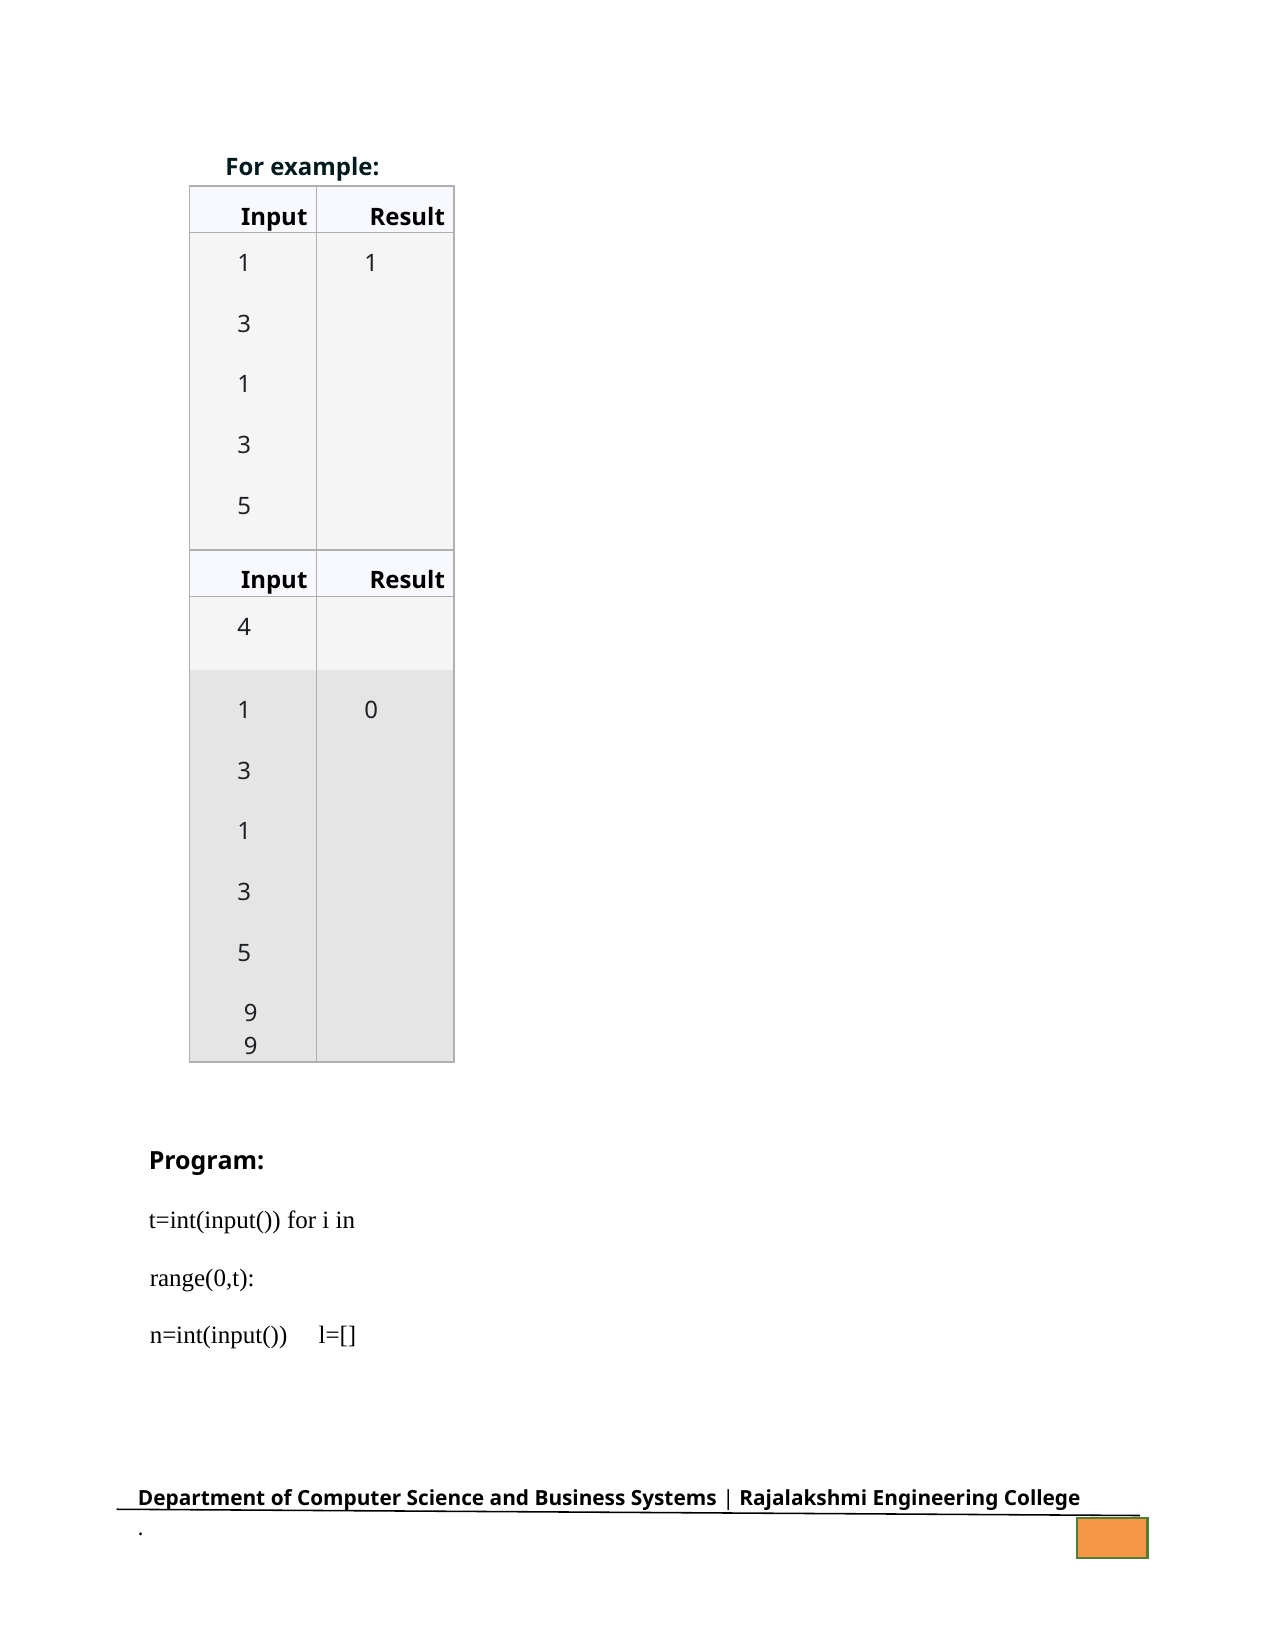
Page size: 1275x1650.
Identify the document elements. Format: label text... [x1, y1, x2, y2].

table_header Result [317, 187, 453, 232]
table_cell 0 [317, 680, 453, 1061]
text For example: [225, 150, 1131, 183]
table_cell 1 [317, 233, 453, 549]
table_cell 1 3 1 3 5 [190, 233, 316, 549]
table_cell Input [190, 551, 316, 596]
text Program: [148, 1143, 1131, 1177]
table_header Input [190, 187, 316, 232]
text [148, 1205, 359, 1349]
table_cell 4 [190, 597, 316, 670]
table_cell [317, 597, 453, 670]
table_cell Result [317, 551, 453, 596]
table_cell 1 3 1 3 5 99 [190, 680, 316, 1061]
